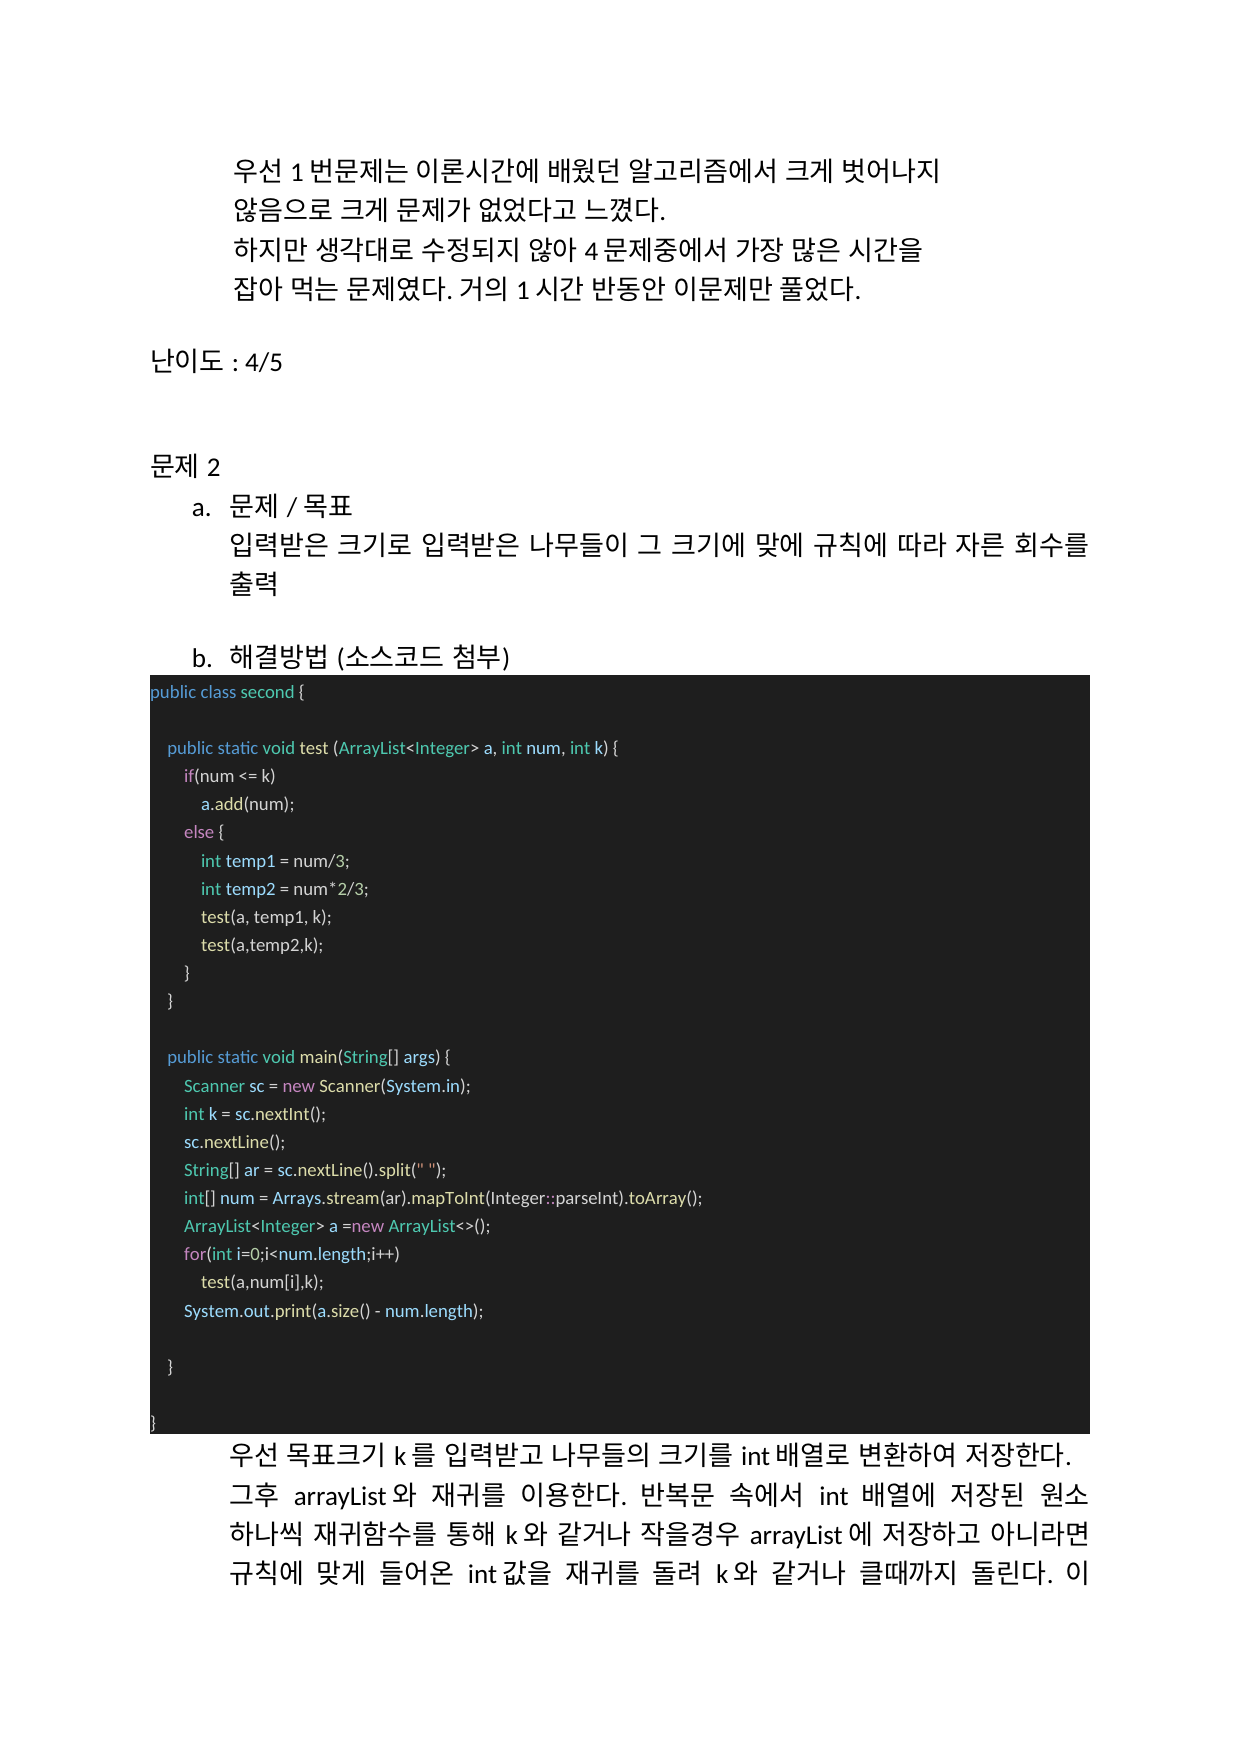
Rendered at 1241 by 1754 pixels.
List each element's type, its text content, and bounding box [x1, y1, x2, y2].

text a.add(num); [150, 787, 1090, 815]
text String[] ar = sc.nextLine().split(" "); [150, 1153, 1090, 1181]
text for(int i=0;i<num.length;i++) [150, 1237, 1090, 1265]
text 않음으로 크게 문제가 없었다고 느꼈다. [150, 189, 1090, 228]
text test(a,num[i],k); [150, 1265, 1090, 1293]
list 문제 / 목표 [192, 485, 1090, 524]
text 하지만 생각대로 수정되지 않아 4문제중에서 가장 많은 시간을 [150, 228, 1090, 268]
text 문제 2 [150, 445, 1090, 485]
text test(a, temp1, k); [150, 900, 1090, 928]
text public class second { [150, 675, 1090, 703]
text int[] num = Arrays.stream(ar).mapToInt(Integer::parseInt).toArray(); [150, 1181, 1090, 1209]
text if(num <= k) [150, 759, 1090, 787]
text System.out.print(a.size() - num.length); [150, 1293, 1090, 1322]
list 우선 목표크기 k를 입력받고 나무들의 크기를 int배열로 변환하여 저장한다. [229, 1434, 1090, 1473]
text 우선 1번문제는 이론시간에 배웠던 알고리즘에서 크게 벗어나지 [150, 150, 1090, 189]
text Scanner sc = new Scanner(System.in); [150, 1068, 1090, 1097]
text 난이도 : 4/5 [150, 340, 1090, 379]
text } [150, 956, 1090, 984]
text } [150, 1350, 1090, 1378]
text int temp2 = num*2/3; [150, 872, 1090, 900]
text 잡아 먹는 문제였다. 거의 1시간 반동안 이문제만 풀었다. [150, 268, 1090, 307]
text int temp1 = num/3; [150, 843, 1090, 872]
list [229, 1473, 1090, 1591]
list 입력받은 크기로 입력받은 나무들이 그 크기에 맞에 규칙에 따라 자른 회수를 출력 [229, 524, 1090, 602]
text test(a,temp2,k); [150, 928, 1090, 956]
text } [150, 1406, 1090, 1434]
text } [150, 984, 1090, 1012]
text ArrayList<Integer> a =new ArrayList<>(); [150, 1209, 1090, 1237]
text sc.nextLine(); [150, 1125, 1090, 1153]
list 해결방법 (소스코드 첨부) [192, 636, 1090, 675]
text public static void test (ArrayList<Integer> a, int num, int k) { [150, 731, 1090, 759]
text int k = sc.nextInt(); [150, 1097, 1090, 1125]
text public static void main(String[] args) { [150, 1040, 1090, 1068]
text else { [150, 815, 1090, 843]
